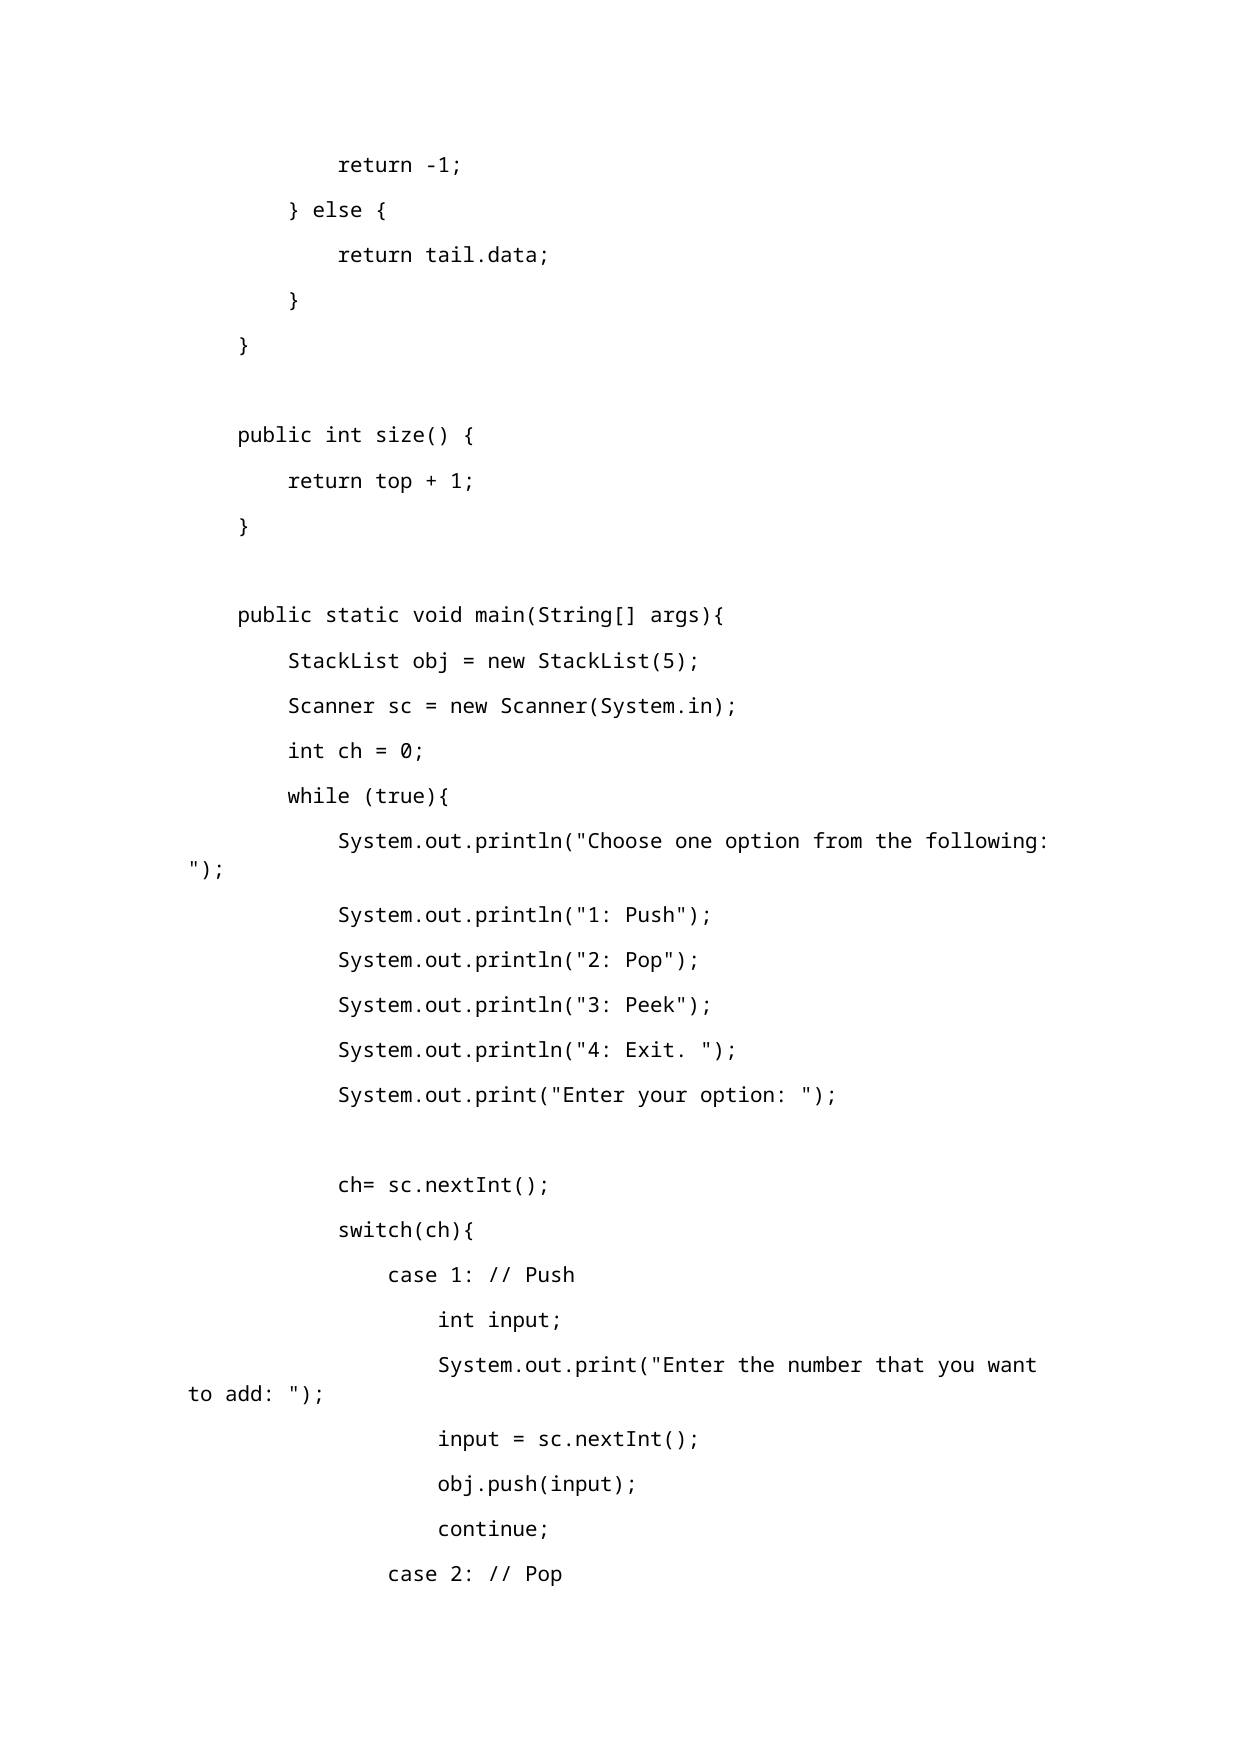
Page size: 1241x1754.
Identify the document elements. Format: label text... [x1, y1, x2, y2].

text } [187, 511, 1053, 539]
text int ch = 0; [187, 736, 1053, 764]
text } [187, 330, 1053, 359]
text } [187, 285, 1053, 314]
text continue; [187, 1514, 1053, 1542]
text public static void main(String[] args){ [187, 601, 1053, 629]
text public int size() { [187, 421, 1053, 449]
text } else { [187, 195, 1053, 223]
text System.out.print("Enter the number that you want to add: "); [187, 1350, 1053, 1407]
text case 1: // Push [187, 1260, 1053, 1288]
text StackList obj = new StackList(5); [187, 646, 1053, 674]
text input = sc.nextInt(); [187, 1424, 1053, 1452]
text obj.push(input); [187, 1469, 1053, 1497]
text System.out.print("Enter your option: "); [187, 1080, 1053, 1108]
text System.out.println("Choose one option from the following: "); [187, 826, 1053, 883]
text case 2: // Pop [187, 1559, 1053, 1588]
text switch(ch){ [187, 1215, 1053, 1243]
text return -1; [187, 150, 1053, 178]
text while (true){ [187, 781, 1053, 809]
text Scanner sc = new Scanner(System.in); [187, 691, 1053, 719]
text ch= sc.nextInt(); [187, 1170, 1053, 1198]
text return tail.data; [187, 240, 1053, 269]
text System.out.println("2: Pop"); [187, 945, 1053, 973]
text int input; [187, 1305, 1053, 1334]
text System.out.println("1: Push"); [187, 900, 1053, 928]
text System.out.println("4: Exit. "); [187, 1035, 1053, 1063]
text System.out.println("3: Peek"); [187, 990, 1053, 1018]
text return top + 1; [187, 466, 1053, 494]
